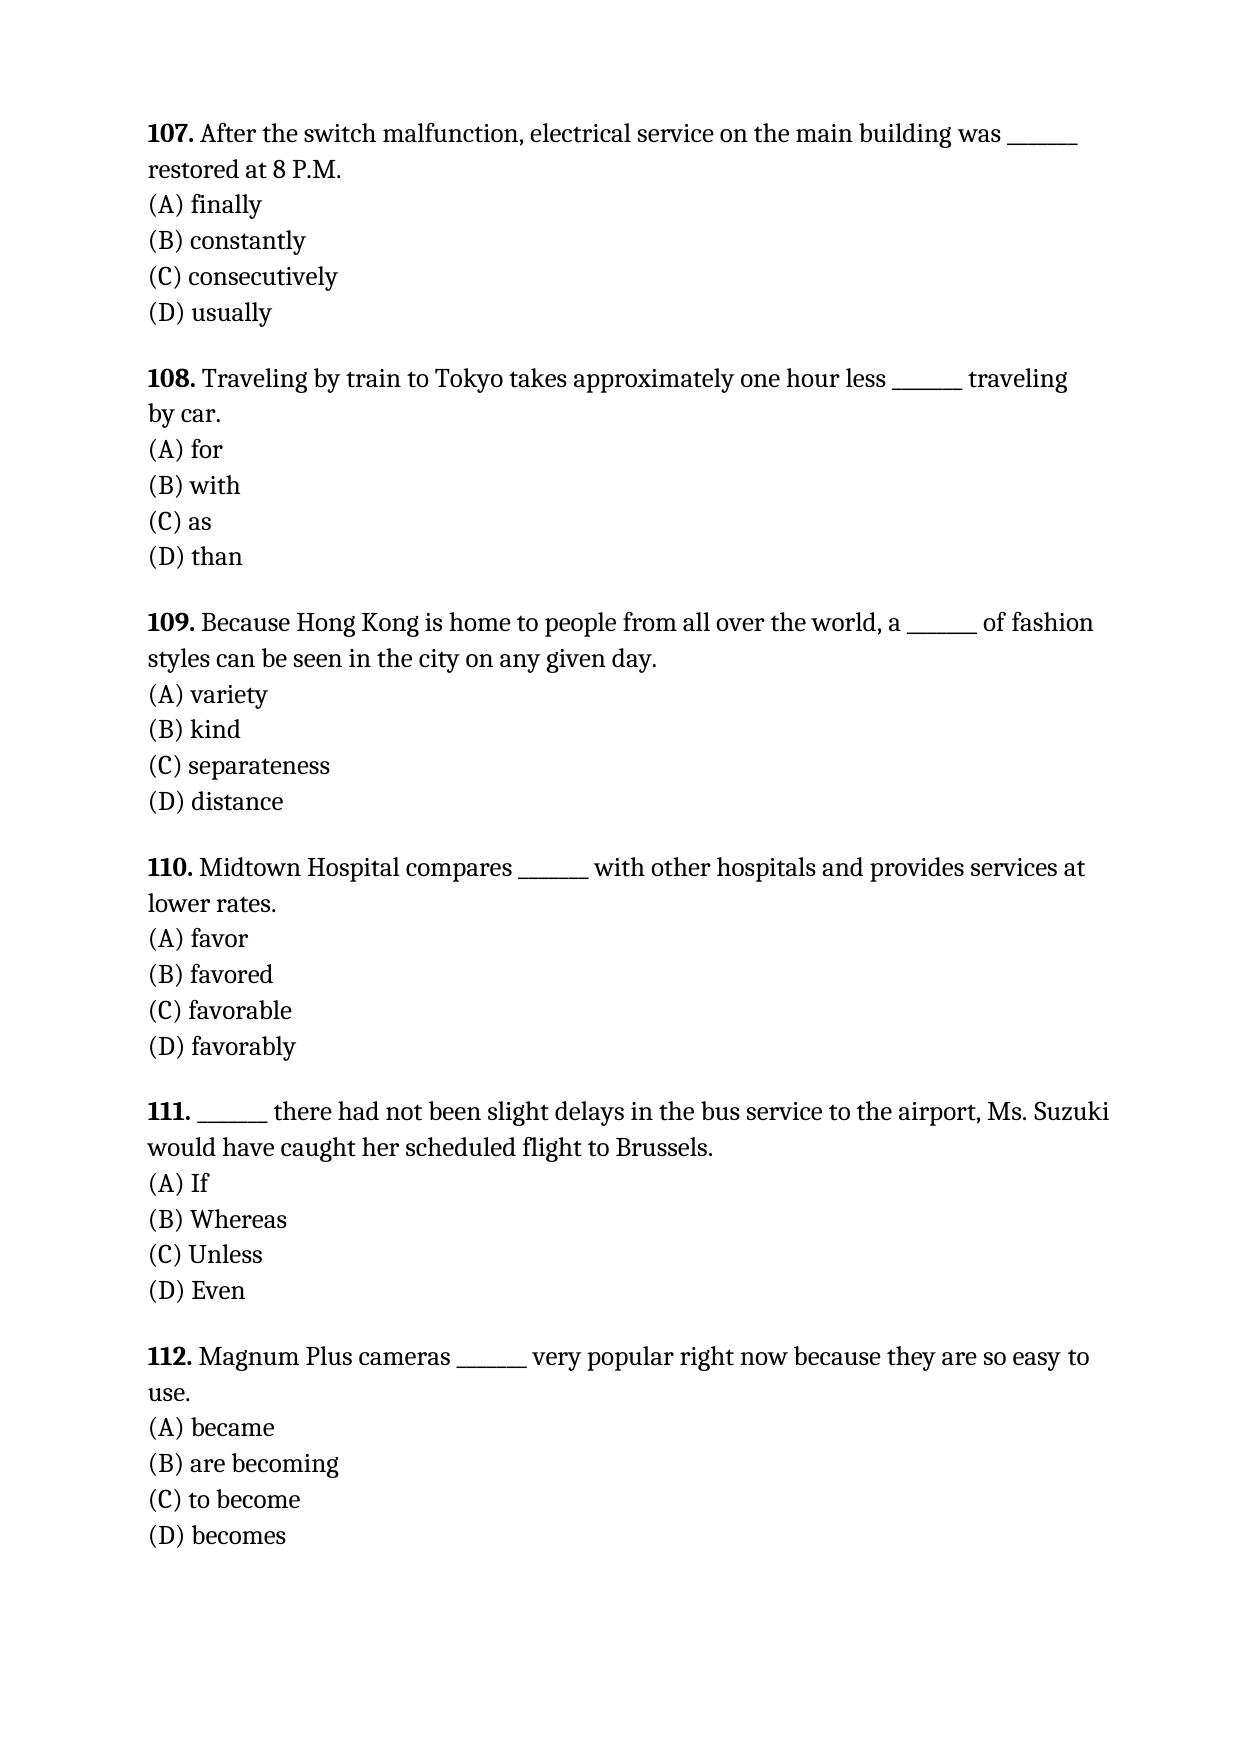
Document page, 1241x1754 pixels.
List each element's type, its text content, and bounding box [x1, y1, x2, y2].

text 111. _______ there had not been slight delays in the bus service to the airport, Ms. Suzuki would have caught her scheduled flight to Brussels. (A) If (B) Whereas (C) Unless (D) Even [148, 1096, 1122, 1306]
text 110. Midtown Hospital compares _______ with other hospitals and provides services at lower rates. (A) favor (B) favored (C) favorable (D) favorably [148, 852, 1122, 1062]
text 108. Traveling by train to Tokyo takes approximately one hour less _______ traveling by car. (A) for (B) with (C) as (D) than [148, 363, 1122, 572]
text (B) kind [148, 714, 1122, 746]
text 112. Magnum Plus cameras _______ very popular right now because they are so easy to use. (A) became (B) are becoming (C) to become (D) becomes [148, 1341, 1122, 1551]
text (C) separateness (D) distance [148, 750, 1122, 817]
text 109. Because Hong Kong is home to people from all over the world, a _______ of fashion styles can be seen in the city on any given day. (A) variety [148, 607, 1122, 710]
text (B) constantly (C) consecutively (D) usually [148, 225, 1122, 328]
text 107. After the switch malfunction, electrical service on the main building was _______ restored at 8 P.M. (A) finally [148, 118, 1122, 221]
